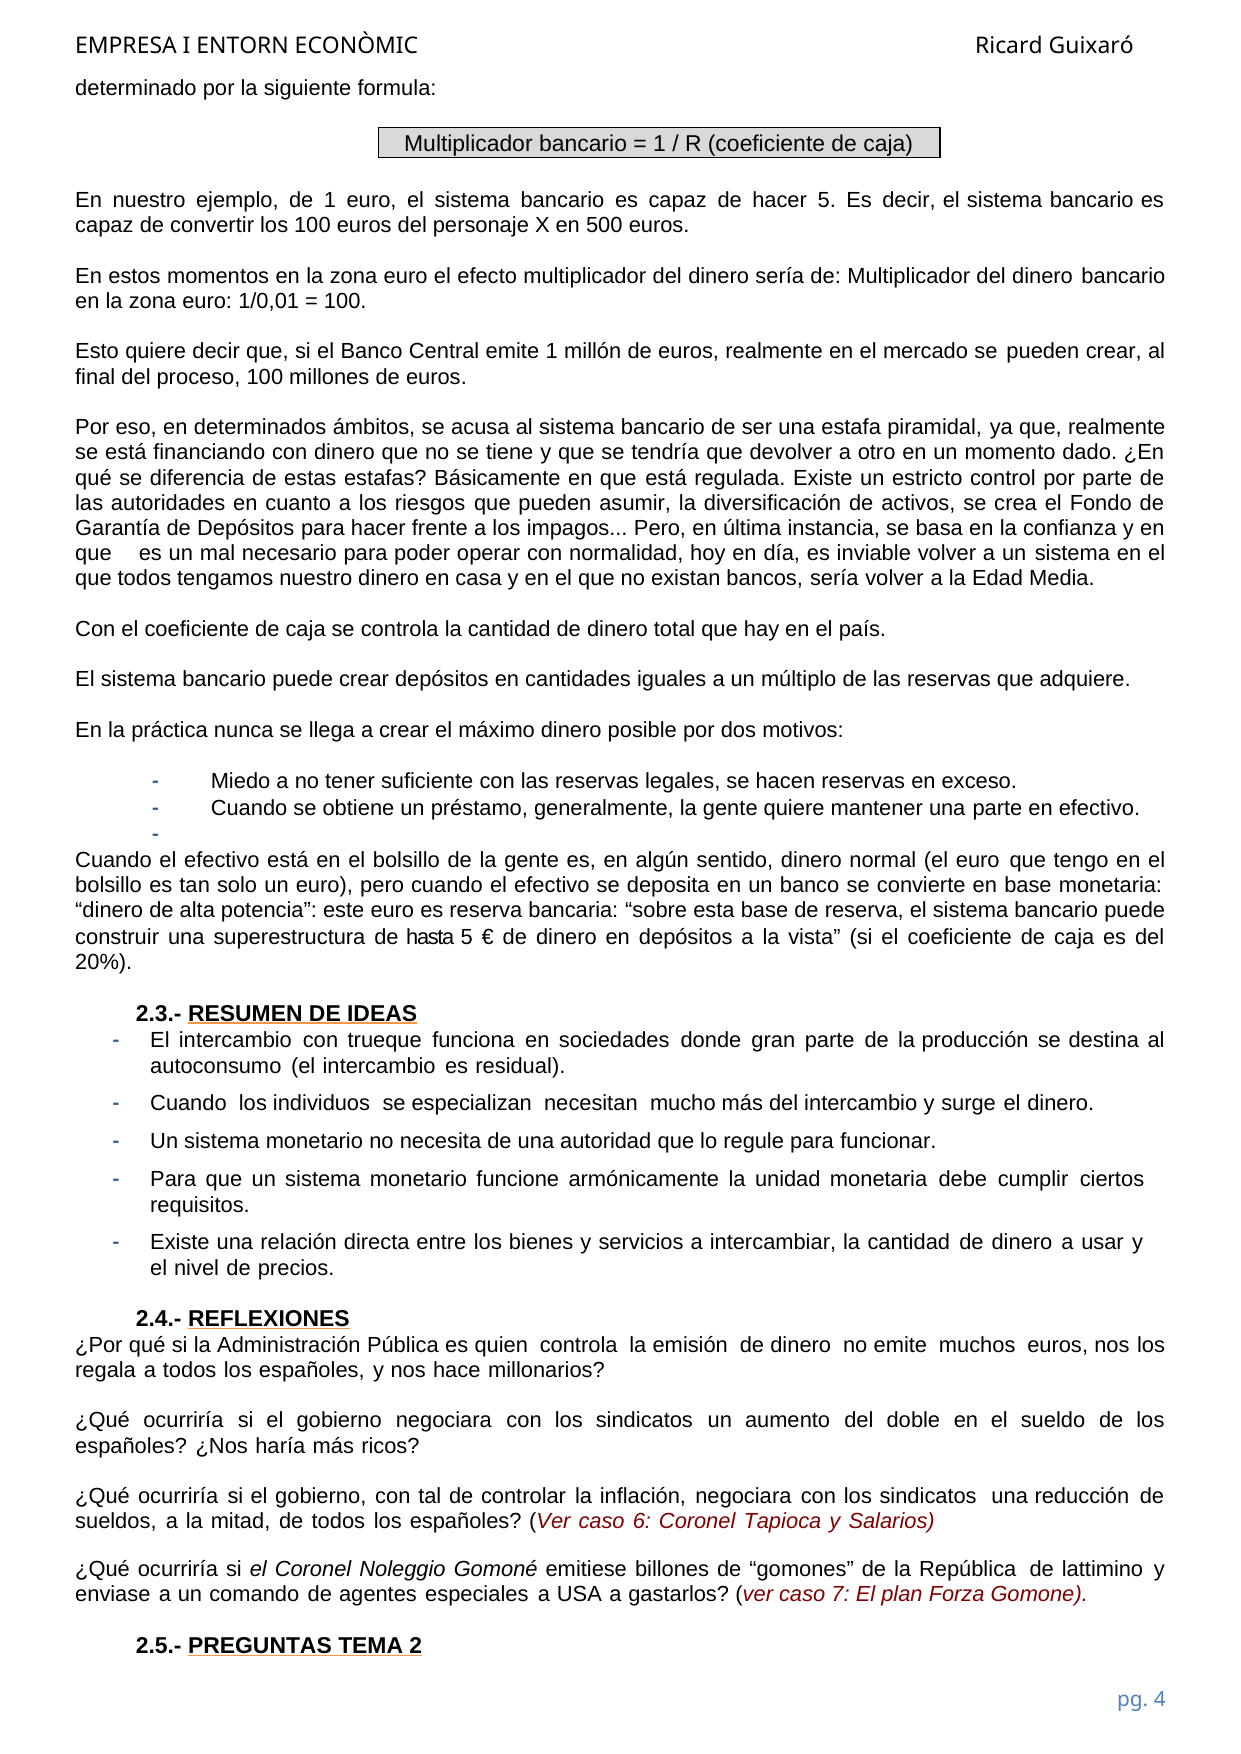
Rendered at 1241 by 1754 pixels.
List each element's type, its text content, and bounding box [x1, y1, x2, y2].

list Cuando los individuos se especializan necesitan mucho más del intercambio y surge el dinero. [112, 1089, 1144, 1116]
text El sistema bancario puede crear depósitos en cantidades iguales a un múltiplo de las reservas que adquiere. [75, 666, 1165, 691]
list Miedo a no tener suficiente con las reservas legales, se hacen reservas en exceso. [152, 767, 1165, 794]
list Un sistema monetario no necesita de una autoridad que lo regule para funcionar. [112, 1127, 1144, 1153]
text Por eso, en determinados ámbitos, se acusa al sistema bancario de ser una estafa piramidal, ya que, realmente se está financiando con dinero que no se tiene y que se tendría que devolver a otro en un momento dado. ¿En qué se diferencia de estas estafas? Básicamente en que está regulada. Existe un estricto control por parte de las autoridades en cuanto a los riesgos que pueden asumir, la diversificación de activos, se crea el Fondo de Garantía de Depósitos para hacer frente a los impagos... Pero, en última instancia, se basa en la confianza y en que es un mal necesario para poder operar con normalidad, hoy en día, es inviable volver a un sistema en el que todos tengamos nuestro dinero en casa y en el que no existan bancos, sería volver a la Edad Media. [75, 414, 1165, 591]
text ¿Por qué si la Administración Pública es quien controla la emisión de dinero no emite muchos euros, nos los regala a todos los españoles, y nos hace millonarios? [75, 1332, 1165, 1382]
subtitle 2.3.- RESUMEN DE IDEAS [136, 999, 1165, 1026]
list Cuando se obtiene un préstamo, generalmente, la gente quiere mantener una parte en efectivo. [152, 794, 1165, 820]
text En la práctica nunca se llega a crear el máximo dinero posible por dos motivos: [75, 717, 1165, 742]
text ¿Qué ocurriría si el gobierno, con tal de controlar la inflación, negociara con los sindicatos una reducción de sueldos, a la mitad, de todos los españoles? (Ver caso 6: Coronel Tapioca y Salarios) [75, 1483, 1165, 1533]
list Existe una relación directa entre los bienes y servicios a intercambiar, la cantidad de dinero a usar y el nivel de precios. [112, 1228, 1144, 1280]
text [75, 75, 1165, 100]
text Esto quiere decir que, si el Banco Central emite 1 millón de euros, realmente en el mercado se pueden crear, al final del proceso, 100 millones de euros. [75, 338, 1165, 389]
text ¿Qué ocurriría si el gobierno negociara con los sindicatos un aumento del doble en el sueldo de los españoles? ¿Nos haría más ricos? [75, 1407, 1165, 1458]
text ¿Qué ocurriría si el Coronel Noleggio Gomoné emitiese billones de “gomones” de la República de lattimino y enviase a un comando de agentes especiales a USA a gastarlos? (ver caso 7: El plan Forza Gomone). [75, 1556, 1165, 1607]
text Cuando el efectivo está en el bolsillo de la gente es, en algún sentido, dinero normal (el euro que tengo en el bolsillo es tan solo un euro), pero cuando el efectivo se deposita en un banco se convierte en base monetaria: “dinero de alta potencia”: este euro es reserva bancaria: “sobre esta base de reserva, el sistema bancario puede construir una superestructura de hasta 5 € de dinero en depósitos a la vista” (si el coeficiente de caja es del 20%). [75, 847, 1165, 974]
text En nuestro ejemplo, de 1 euro, el sistema bancario es capaz de hacer 5. Es decir, el sistema bancario es capaz de convertir los 100 euros del personaje X en 500 euros. [75, 187, 1165, 238]
list Para que un sistema monetario funcione armónicamente la unidad monetaria debe cumplir ciertos requisitos. [112, 1165, 1144, 1217]
subtitle 2.5.- PREGUNTAS TEMA 2 [136, 1632, 1165, 1658]
list El intercambio con trueque funciona en sociedades donde gran parte de la producción se destina al autoconsumo (el intercambio es residual). [112, 1026, 1165, 1078]
subtitle 2.4.- REFLEXIONES [136, 1305, 1165, 1332]
text Con el coeficiente de caja se controla la cantidad de dinero total que hay en el país. [75, 616, 1165, 641]
text En estos momentos en la zona euro el efecto multiplicador del dinero sería de: Multiplicador del dinero bancario en la zona euro: 1/0,01 = 100. [75, 263, 1165, 313]
